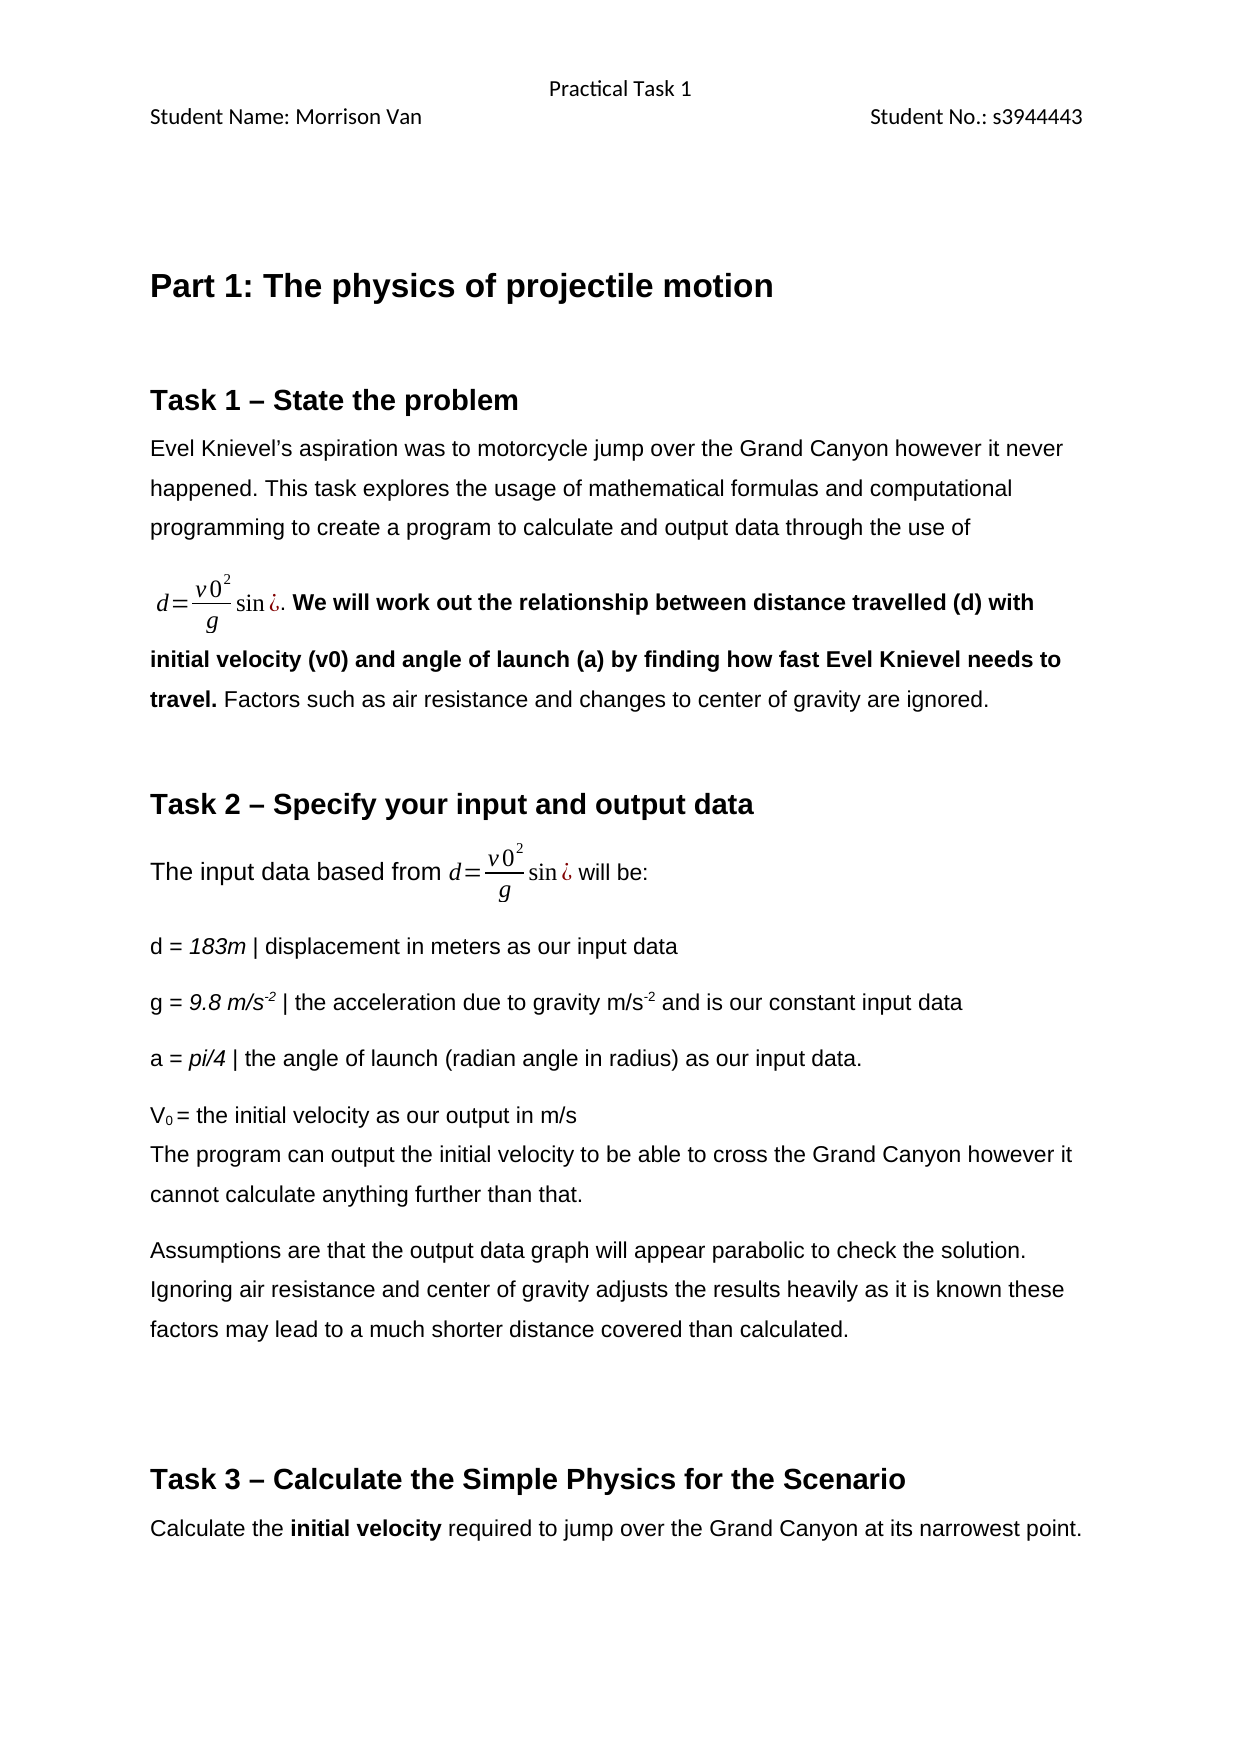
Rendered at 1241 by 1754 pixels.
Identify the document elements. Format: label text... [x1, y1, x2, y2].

text Part 1: The physics of projectile motion [150, 266, 1090, 305]
text . We will work out the relationship between distance travelled (d) with initial velocity (v0) and angle of launch (a) by finding how fast Evel Knievel needs to travel. Factors such as air resistance and changes to center of gravity are ignored. [150, 570, 1090, 712]
text V0 = the initial velocity as our output in m/s The program can output the initial velocity to be able to cross the Grand Canyon however it cannot calculate anything further than that. [150, 1102, 1090, 1207]
text The input data based from will be: [150, 839, 1090, 902]
text g = 9.8 m/s-2 | the acceleration due to gravity m/s-2 and is our constant input data [150, 989, 1090, 1016]
text Assumptions are that the output data graph will appear parabolic to check the solution. Ignoring air resistance and center of gravity adjusts the results heavily as it is known these factors may lead to a much shorter distance covered than calculated. [150, 1237, 1090, 1342]
text Task 3 – Calculate the Simple Physics for the Scenario [150, 1462, 1090, 1496]
text Calculate the initial velocity required to jump over the Grand Canyon at its narrowest point. [150, 1515, 1090, 1541]
text a = pi/4 | the angle of launch (radian angle in radius) as our input data. [150, 1045, 1090, 1072]
text Evel Knievel’s aspiration was to motorcycle jump over the Grand Canyon however it never happened. This task explores the usage of mathematical formulas and computational programming to create a program to calculate and output data through the use of [150, 435, 1090, 541]
text d = 183m | displacement in meters as our input data [150, 933, 1090, 959]
text Task 1 – State the problem [150, 382, 1090, 416]
text Task 2 – Specify your input and output data [150, 787, 1090, 820]
